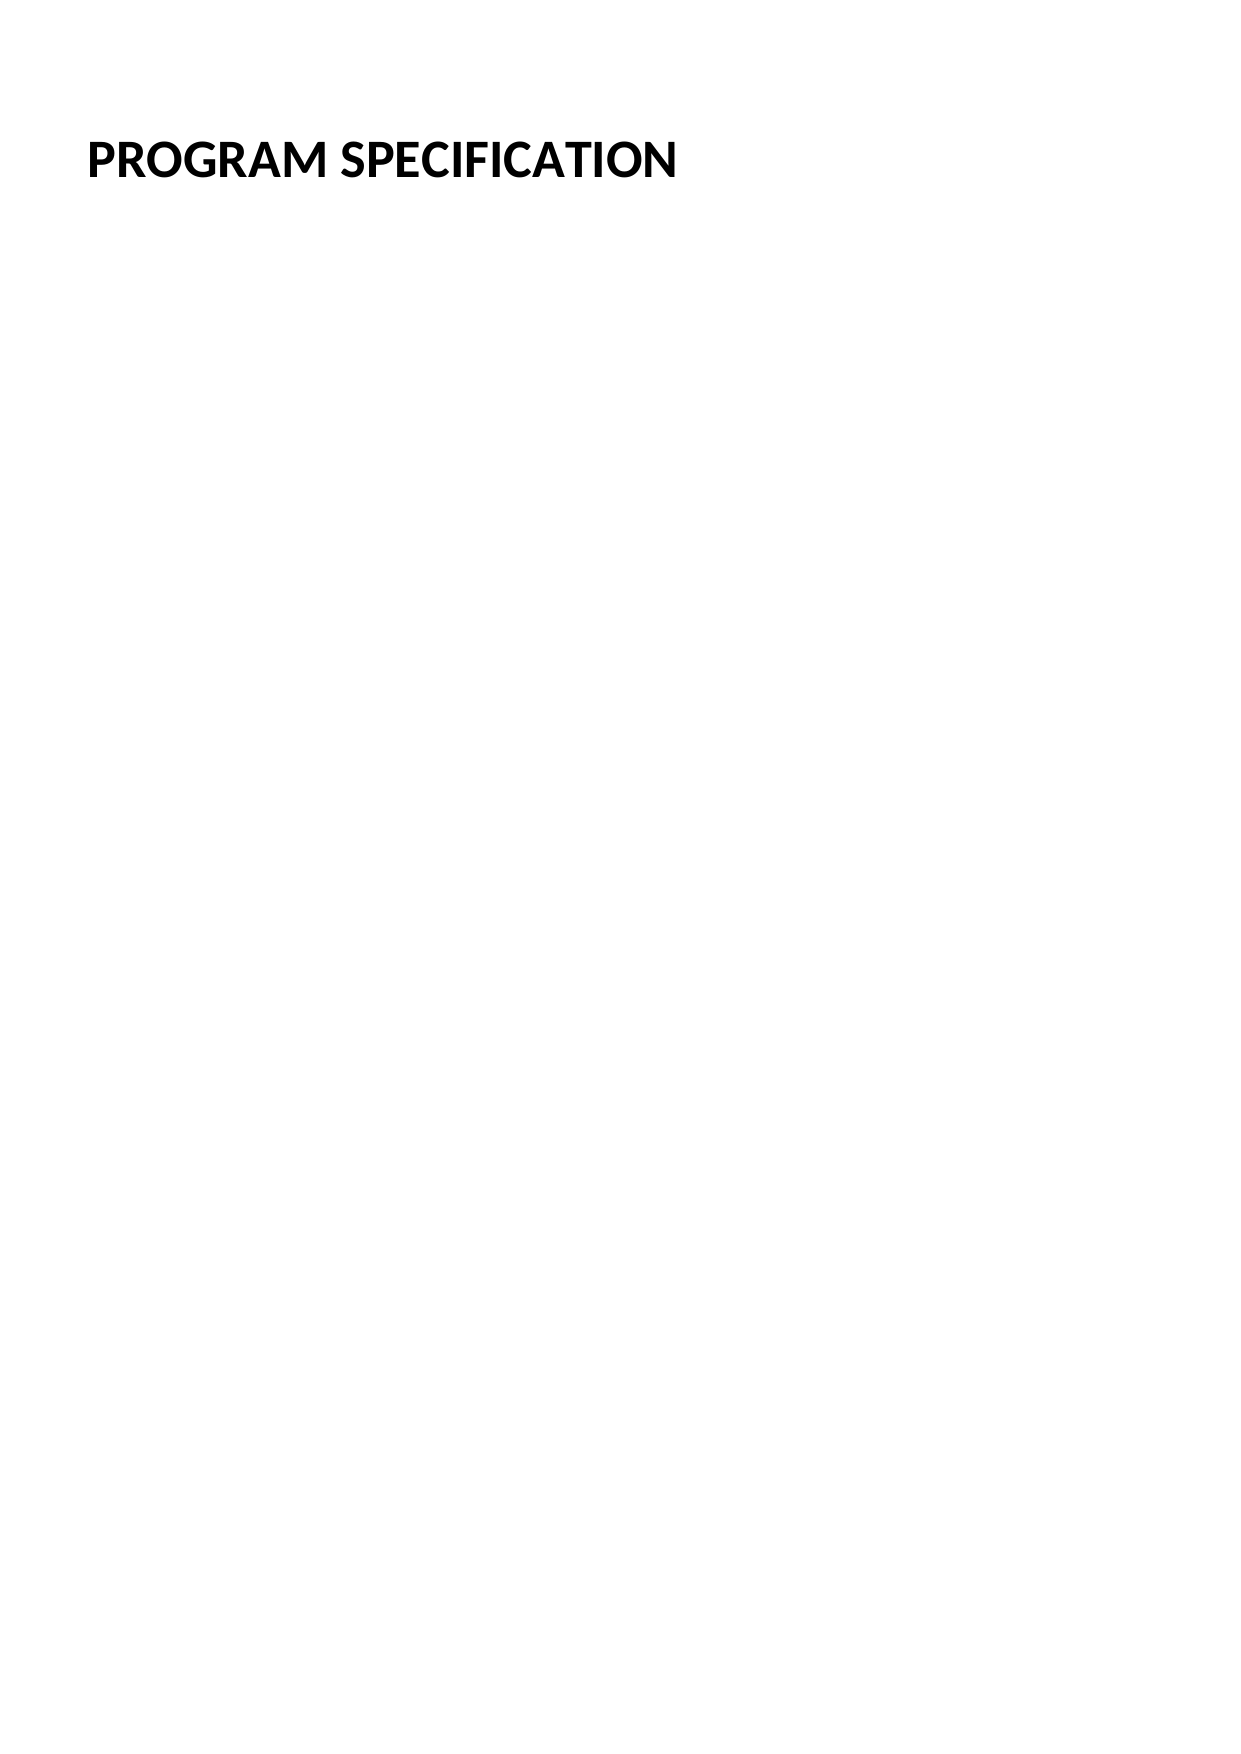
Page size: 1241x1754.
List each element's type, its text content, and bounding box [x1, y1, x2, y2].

text PROGRAM SPECIFICATION [75, 125, 1165, 191]
